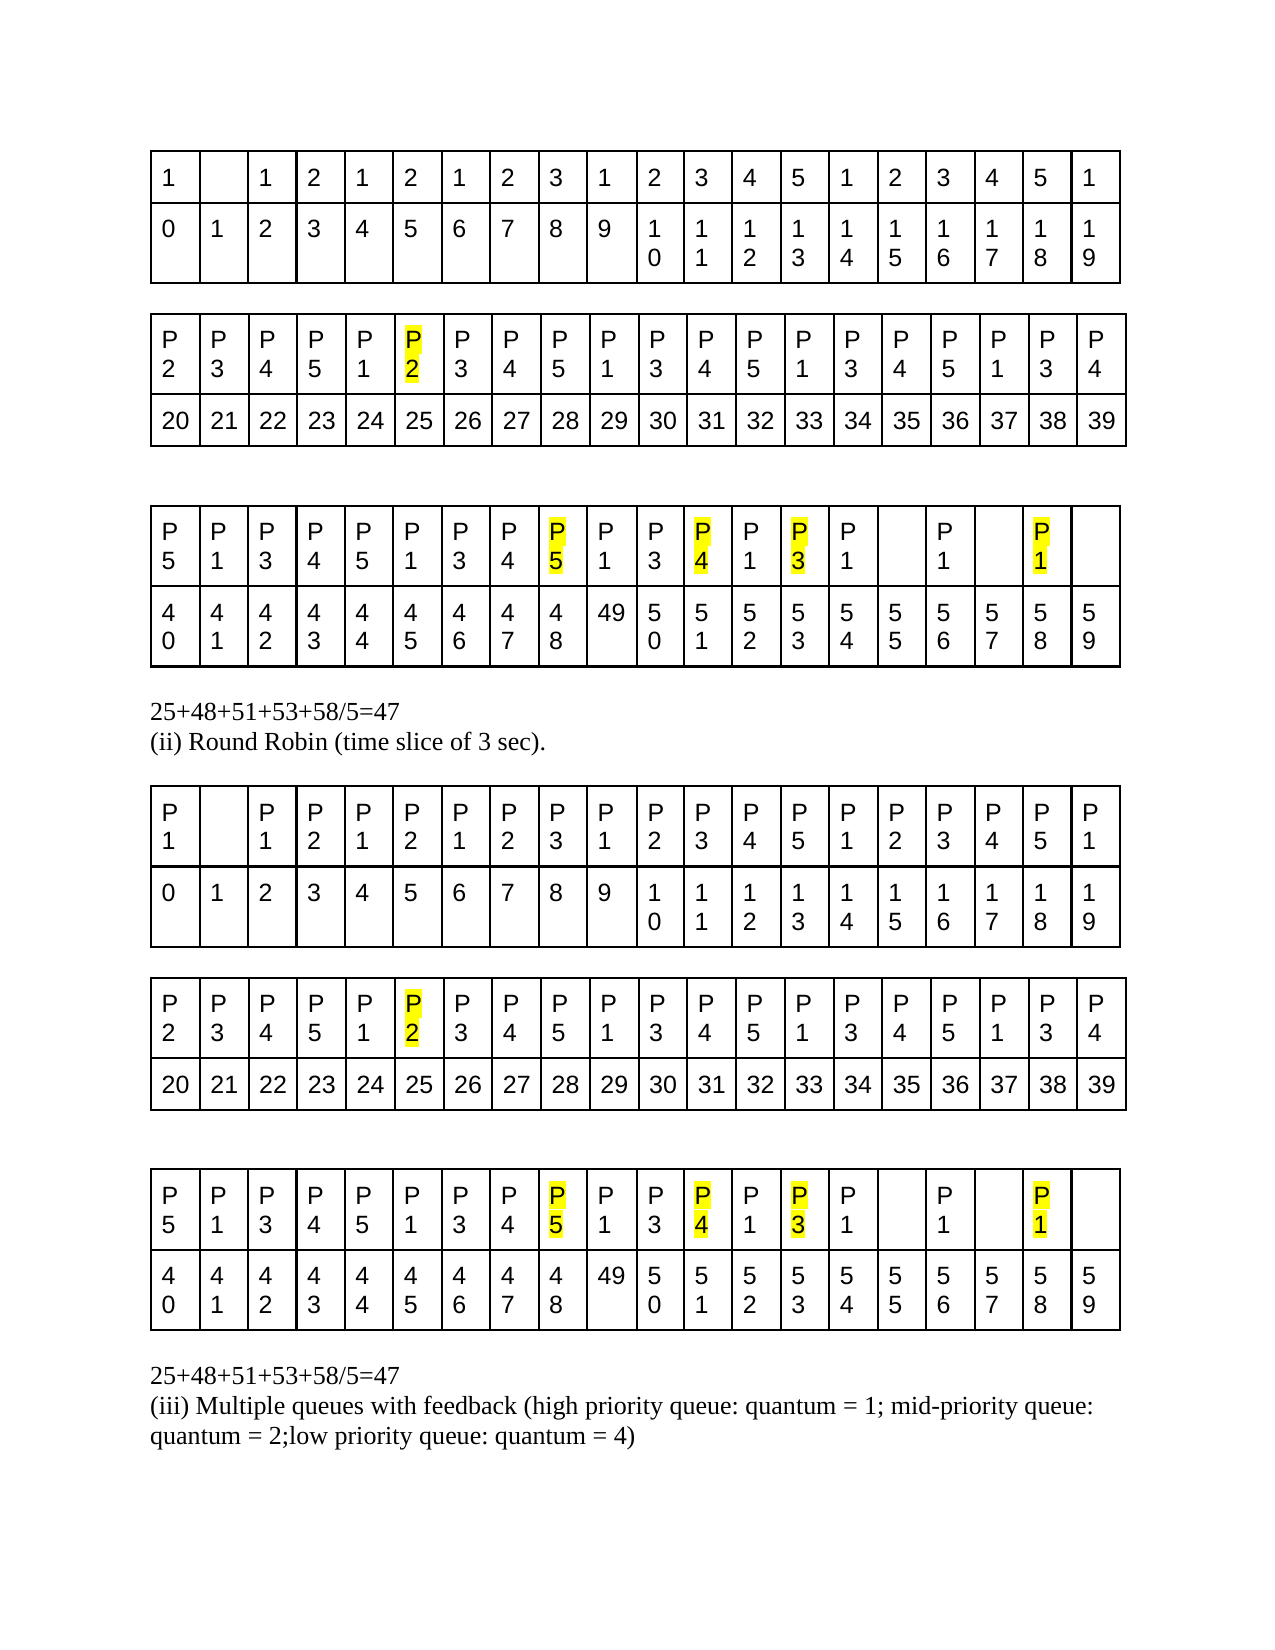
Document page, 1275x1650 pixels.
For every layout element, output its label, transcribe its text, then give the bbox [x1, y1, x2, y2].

table_header P4 [883, 315, 930, 393]
table_cell 56 [927, 587, 974, 665]
table_cell 8 [540, 204, 586, 282]
table_header P3 [445, 315, 491, 393]
table_cell 23 [298, 1059, 345, 1109]
table_header P5 [152, 507, 199, 585]
table_cell 54 [830, 1251, 877, 1329]
table_cell 58 [1024, 587, 1070, 665]
table_header P2 [298, 787, 344, 865]
table_cell 52 [733, 1251, 780, 1329]
table_header P1 [981, 979, 1028, 1057]
table_cell 53 [782, 587, 828, 665]
table_cell 4 [346, 868, 392, 946]
table_header P1 [152, 787, 199, 865]
table_cell 16 [927, 204, 974, 282]
table_header P2 [638, 787, 683, 865]
table_header P1 [588, 152, 636, 202]
table_header P3 [1030, 315, 1076, 393]
table_header P3 [685, 787, 731, 865]
table_cell 28 [542, 395, 589, 445]
table_cell 39 [1078, 395, 1125, 445]
table_cell 17 [976, 868, 1022, 946]
table_header P4 [685, 1170, 731, 1249]
table_header P4 [493, 979, 540, 1057]
table_cell 32 [737, 1059, 784, 1109]
table_header P3 [201, 979, 248, 1057]
table_cell 5 [394, 868, 441, 946]
table_header P3 [782, 1170, 828, 1249]
table_cell 46 [443, 587, 489, 665]
table_header P5 [542, 315, 589, 393]
table_header [201, 152, 247, 202]
table_cell 21 [201, 395, 248, 445]
table_cell 16 [927, 868, 974, 946]
table_cell 13 [782, 204, 828, 282]
table_cell 9 [588, 868, 636, 946]
table_cell 19 [1073, 868, 1119, 946]
table_header P1 [249, 152, 295, 202]
text (iii) Multiple queues with feedback (high priority queue: quantum = 1; mid-priority queue: quantum = 2;low priority queue: quantum = 4) [150, 1390, 1125, 1450]
table_header P3 [835, 979, 881, 1057]
table_header P1 [1024, 1170, 1070, 1249]
table_cell 12 [733, 204, 780, 282]
table_cell 42 [249, 1251, 295, 1329]
table_cell 47 [491, 1251, 538, 1329]
table_header P4 [250, 979, 296, 1057]
table_header P1 [830, 787, 877, 865]
table_cell 20 [152, 1059, 199, 1109]
table_header P5 [737, 979, 784, 1057]
table_cell 43 [298, 587, 344, 665]
table_header P5 [346, 1170, 392, 1249]
table_cell 33 [786, 395, 833, 445]
table_cell 5 [394, 204, 441, 282]
table_cell 59 [1073, 587, 1119, 665]
table_cell 11 [685, 204, 731, 282]
table_header P4 [688, 979, 735, 1057]
table_header P1 [394, 1170, 441, 1249]
table_header P2 [638, 152, 683, 202]
table_header P3 [927, 152, 974, 202]
table_header P3 [685, 152, 731, 202]
table_header P1 [152, 152, 199, 202]
table_header P3 [540, 787, 586, 865]
table_cell 19 [1073, 204, 1119, 282]
table_header P1 [786, 979, 833, 1057]
table_header [201, 787, 247, 865]
table_header P5 [298, 315, 345, 393]
table_header P3 [835, 315, 881, 393]
table_cell 10 [638, 868, 683, 946]
table_header [1073, 1170, 1119, 1249]
table_cell 3 [298, 868, 344, 946]
table_header P1 [347, 979, 394, 1057]
table_cell 26 [445, 1059, 491, 1109]
table_cell 11 [685, 868, 731, 946]
table_cell 6 [443, 204, 489, 282]
table_cell 14 [830, 868, 877, 946]
table_header P5 [540, 1170, 586, 1249]
table_cell 27 [493, 1059, 540, 1109]
table_header P2 [394, 152, 441, 202]
text 25+48+51+53+58/5=47 [150, 696, 1125, 726]
table_cell 45 [394, 1251, 441, 1329]
table_cell 38 [1030, 395, 1076, 445]
table_header P3 [638, 507, 683, 585]
table_cell 17 [976, 204, 1022, 282]
table_header P3 [249, 1170, 295, 1249]
table_cell 40 [152, 587, 199, 665]
table_header P3 [1030, 979, 1076, 1057]
table_header P3 [249, 507, 295, 585]
table_cell 7 [491, 868, 538, 946]
table_header P2 [396, 315, 443, 393]
table_header P4 [883, 979, 930, 1057]
table_header P1 [443, 152, 489, 202]
table_cell 59 [1073, 1251, 1119, 1329]
table_cell 25 [396, 1059, 443, 1109]
table_cell 29 [591, 1059, 638, 1109]
table_cell 35 [883, 395, 930, 445]
table_header P4 [688, 315, 735, 393]
table_cell 35 [883, 1059, 930, 1109]
table_header P1 [394, 507, 441, 585]
table_header P1 [830, 507, 877, 585]
table_cell 12 [733, 868, 780, 946]
table_header P3 [201, 315, 248, 393]
table_cell 36 [932, 1059, 979, 1109]
table_cell 50 [638, 1251, 683, 1329]
table_cell 15 [879, 204, 925, 282]
table_cell 37 [981, 1059, 1028, 1109]
table_header P2 [394, 787, 441, 865]
table_cell 4 [346, 204, 392, 282]
table_header P3 [443, 507, 489, 585]
table_cell 1 [201, 868, 247, 946]
table_cell 40 [152, 1251, 199, 1329]
table_cell 49 [588, 587, 636, 665]
table_cell 27 [493, 395, 540, 445]
table_cell 57 [976, 587, 1022, 665]
table_header P3 [540, 152, 586, 202]
table_cell 34 [835, 1059, 881, 1109]
table_cell 10 [638, 204, 683, 282]
table_cell 47 [491, 587, 538, 665]
table_cell 31 [688, 1059, 735, 1109]
table_header P5 [540, 507, 586, 585]
table_header P1 [588, 507, 636, 585]
table_cell 3 [298, 204, 344, 282]
table_header [976, 507, 1022, 585]
table_header P2 [396, 979, 443, 1057]
table_cell 7 [491, 204, 538, 282]
table_cell 23 [298, 395, 345, 445]
table_header P2 [491, 152, 538, 202]
table_header P1 [733, 507, 780, 585]
table_header P4 [298, 507, 344, 585]
table_header P4 [250, 315, 296, 393]
table_cell 29 [591, 395, 638, 445]
table_cell 2 [249, 868, 295, 946]
table_header P1 [346, 152, 392, 202]
table_cell 37 [981, 395, 1028, 445]
table_header P1 [591, 315, 638, 393]
table_header P4 [298, 1170, 344, 1249]
table_cell 55 [879, 1251, 925, 1329]
table_header P1 [443, 787, 489, 865]
table_cell 30 [640, 1059, 686, 1109]
table_header P5 [932, 979, 979, 1057]
table_cell 56 [927, 1251, 974, 1329]
table_cell 38 [1030, 1059, 1076, 1109]
table_header P4 [733, 787, 780, 865]
table_cell 31 [688, 395, 735, 445]
table_header P4 [733, 152, 780, 202]
table_cell 41 [201, 587, 247, 665]
table_header P2 [152, 979, 199, 1057]
table_header P1 [201, 507, 247, 585]
table_cell 24 [347, 395, 394, 445]
table_header P4 [685, 507, 731, 585]
table_cell 6 [443, 868, 489, 946]
table_cell 13 [782, 868, 828, 946]
table_header P2 [152, 315, 199, 393]
table_cell 18 [1024, 204, 1070, 282]
table_cell 24 [347, 1059, 394, 1109]
table_header P1 [786, 315, 833, 393]
table_cell 18 [1024, 868, 1070, 946]
table_header P2 [879, 787, 925, 865]
table_header P5 [542, 979, 589, 1057]
table_header P1 [1073, 152, 1119, 202]
table_cell 46 [443, 1251, 489, 1329]
table_cell 9 [588, 204, 636, 282]
table_cell 39 [1078, 1059, 1125, 1109]
table_header P1 [1024, 507, 1070, 585]
table_cell 52 [733, 587, 780, 665]
table_header P1 [591, 979, 638, 1057]
table_header P4 [1078, 315, 1125, 393]
text (ii) Round Robin (time slice of 3 sec). [150, 726, 1125, 756]
table_header P5 [152, 1170, 199, 1249]
table_cell 8 [540, 868, 586, 946]
table_header [879, 1170, 925, 1249]
table_cell 33 [786, 1059, 833, 1109]
table_header P3 [638, 1170, 683, 1249]
table_cell 51 [685, 1251, 731, 1329]
table_cell 42 [249, 587, 295, 665]
table_header P3 [445, 979, 491, 1057]
table_cell 54 [830, 587, 877, 665]
table_cell 45 [394, 587, 441, 665]
table_cell 30 [640, 395, 686, 445]
table_header P1 [588, 1170, 636, 1249]
table_header P4 [976, 787, 1022, 865]
table_cell 25 [396, 395, 443, 445]
table_header P1 [201, 1170, 247, 1249]
table_cell 22 [250, 395, 296, 445]
table_cell 0 [152, 204, 199, 282]
table_cell 1 [201, 204, 247, 282]
table_cell 26 [445, 395, 491, 445]
table_cell 58 [1024, 1251, 1070, 1329]
table_header P1 [347, 315, 394, 393]
table_cell 41 [201, 1251, 247, 1329]
table_cell 53 [782, 1251, 828, 1329]
table_header P3 [927, 787, 974, 865]
table_header P3 [443, 1170, 489, 1249]
table_header P1 [830, 1170, 877, 1249]
table_cell 48 [540, 1251, 586, 1329]
table_header P5 [737, 315, 784, 393]
table_header P5 [932, 315, 979, 393]
table_header P1 [249, 787, 295, 865]
table_cell 34 [835, 395, 881, 445]
table_header P5 [298, 979, 345, 1057]
table_cell 50 [638, 587, 683, 665]
table_cell 22 [250, 1059, 296, 1109]
table_header P4 [976, 152, 1022, 202]
table_cell 0 [152, 868, 199, 946]
table_header P5 [1024, 787, 1070, 865]
table_cell 20 [152, 395, 199, 445]
table_cell 14 [830, 204, 877, 282]
table_header P2 [879, 152, 925, 202]
table_header P1 [346, 787, 392, 865]
table_header P5 [782, 787, 828, 865]
table_header [1073, 507, 1119, 585]
table_header P1 [830, 152, 877, 202]
table_header P3 [782, 507, 828, 585]
table_header P1 [927, 1170, 974, 1249]
table_cell 32 [737, 395, 784, 445]
table_header P4 [491, 1170, 538, 1249]
table_header P4 [1078, 979, 1125, 1057]
table_cell 43 [298, 1251, 344, 1329]
table_cell 48 [540, 587, 586, 665]
table_header P5 [346, 507, 392, 585]
table_cell 44 [346, 1251, 392, 1329]
table_header P1 [588, 787, 636, 865]
table_header P4 [491, 507, 538, 585]
table_cell 57 [976, 1251, 1022, 1329]
table_cell 49 [588, 1251, 636, 1329]
table_cell 21 [201, 1059, 248, 1109]
table_cell 15 [879, 868, 925, 946]
table_header P1 [927, 507, 974, 585]
table_cell 28 [542, 1059, 589, 1109]
table_header P1 [733, 1170, 780, 1249]
table_header P2 [298, 152, 344, 202]
table_cell 36 [932, 395, 979, 445]
text 25+48+51+53+58/5=47 [150, 1360, 1125, 1390]
table_cell 55 [879, 587, 925, 665]
table_header P1 [981, 315, 1028, 393]
table_header P1 [1073, 787, 1119, 865]
table_header P4 [493, 315, 540, 393]
table_header P5 [782, 152, 828, 202]
table_header P3 [640, 315, 686, 393]
table_cell 44 [346, 587, 392, 665]
table_header P2 [491, 787, 538, 865]
table_header P3 [640, 979, 686, 1057]
table_header P5 [1024, 152, 1070, 202]
table_header [879, 507, 925, 585]
table_cell 2 [249, 204, 295, 282]
table_header [976, 1170, 1022, 1249]
table_cell 51 [685, 587, 731, 665]
